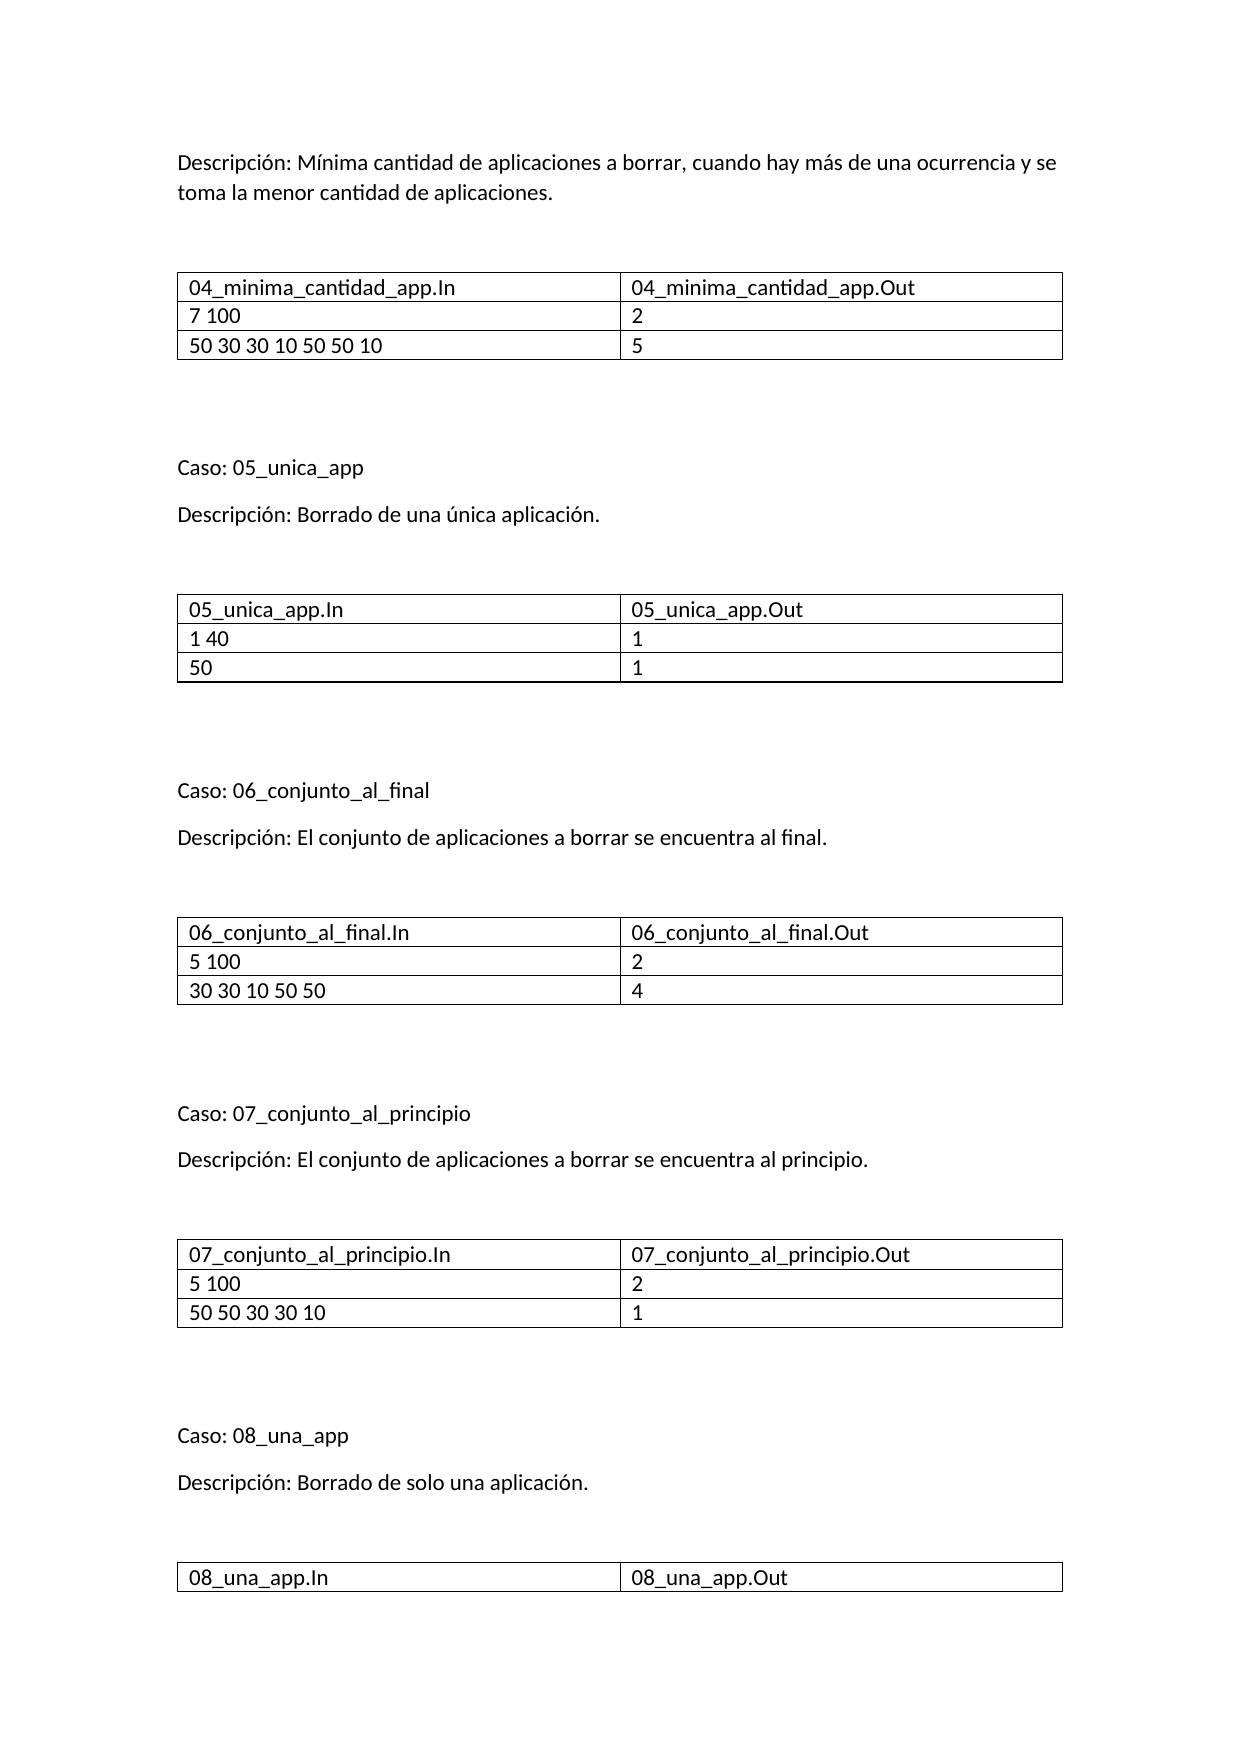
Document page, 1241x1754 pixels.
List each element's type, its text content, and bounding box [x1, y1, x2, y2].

table_cell 7 100 [178, 302, 620, 330]
table_cell 5 100 [178, 947, 620, 975]
table_cell 1 40 [178, 624, 620, 652]
text Descripción: El conjunto de aplicaciones a borrar se encuentra al principio. [177, 1146, 1063, 1174]
table_cell 2 [621, 302, 1062, 330]
table_cell 5 100 [178, 1270, 620, 1297]
table_header 04_minima_cantidad_app.Out [621, 273, 1062, 301]
table_cell 1 [621, 653, 1062, 681]
table_cell 50 30 30 10 50 50 10 [178, 331, 620, 359]
text Caso: 08_una_app [177, 1421, 1063, 1449]
text Caso: 06_conjunto_al_final [177, 776, 1063, 804]
table_header 08_una_app.Out [621, 1563, 1062, 1591]
table_header 05_unica_app.In [178, 595, 620, 623]
table_cell 2 [621, 947, 1062, 975]
table_header 05_unica_app.Out [621, 595, 1062, 623]
text Caso: 05_unica_app [177, 453, 1063, 482]
table_cell 4 [621, 976, 1062, 1004]
table_header 06_conjunto_al_final.In [178, 918, 620, 946]
text Descripción: Borrado de solo una aplicación. [177, 1468, 1063, 1496]
table_cell 50 50 30 30 10 [178, 1299, 620, 1327]
table_header 07_conjunto_al_principio.Out [621, 1240, 1062, 1268]
table_header 04_minima_cantidad_app.In [178, 273, 620, 301]
table_header 07_conjunto_al_principio.In [178, 1240, 620, 1268]
table_cell 50 [178, 653, 620, 681]
text Caso: 07_conjunto_al_principio [177, 1099, 1063, 1127]
text Descripción: Mínima cantidad de aplicaciones a borrar, cuando hay más de una ocurrencia y se toma la menor cantidad de aplicaciones. [177, 148, 1063, 206]
text Descripción: Borrado de una única aplicación. [177, 500, 1063, 528]
table_cell 5 [621, 331, 1062, 359]
table_cell 30 30 10 50 50 [178, 976, 620, 1004]
table_header 08_una_app.In [178, 1563, 620, 1591]
text Descripción: El conjunto de aplicaciones a borrar se encuentra al final. [177, 823, 1063, 851]
table_header 06_conjunto_al_final.Out [621, 918, 1062, 946]
table_cell 2 [621, 1270, 1062, 1297]
table_cell 1 [621, 1299, 1062, 1327]
table_cell 1 [621, 624, 1062, 652]
